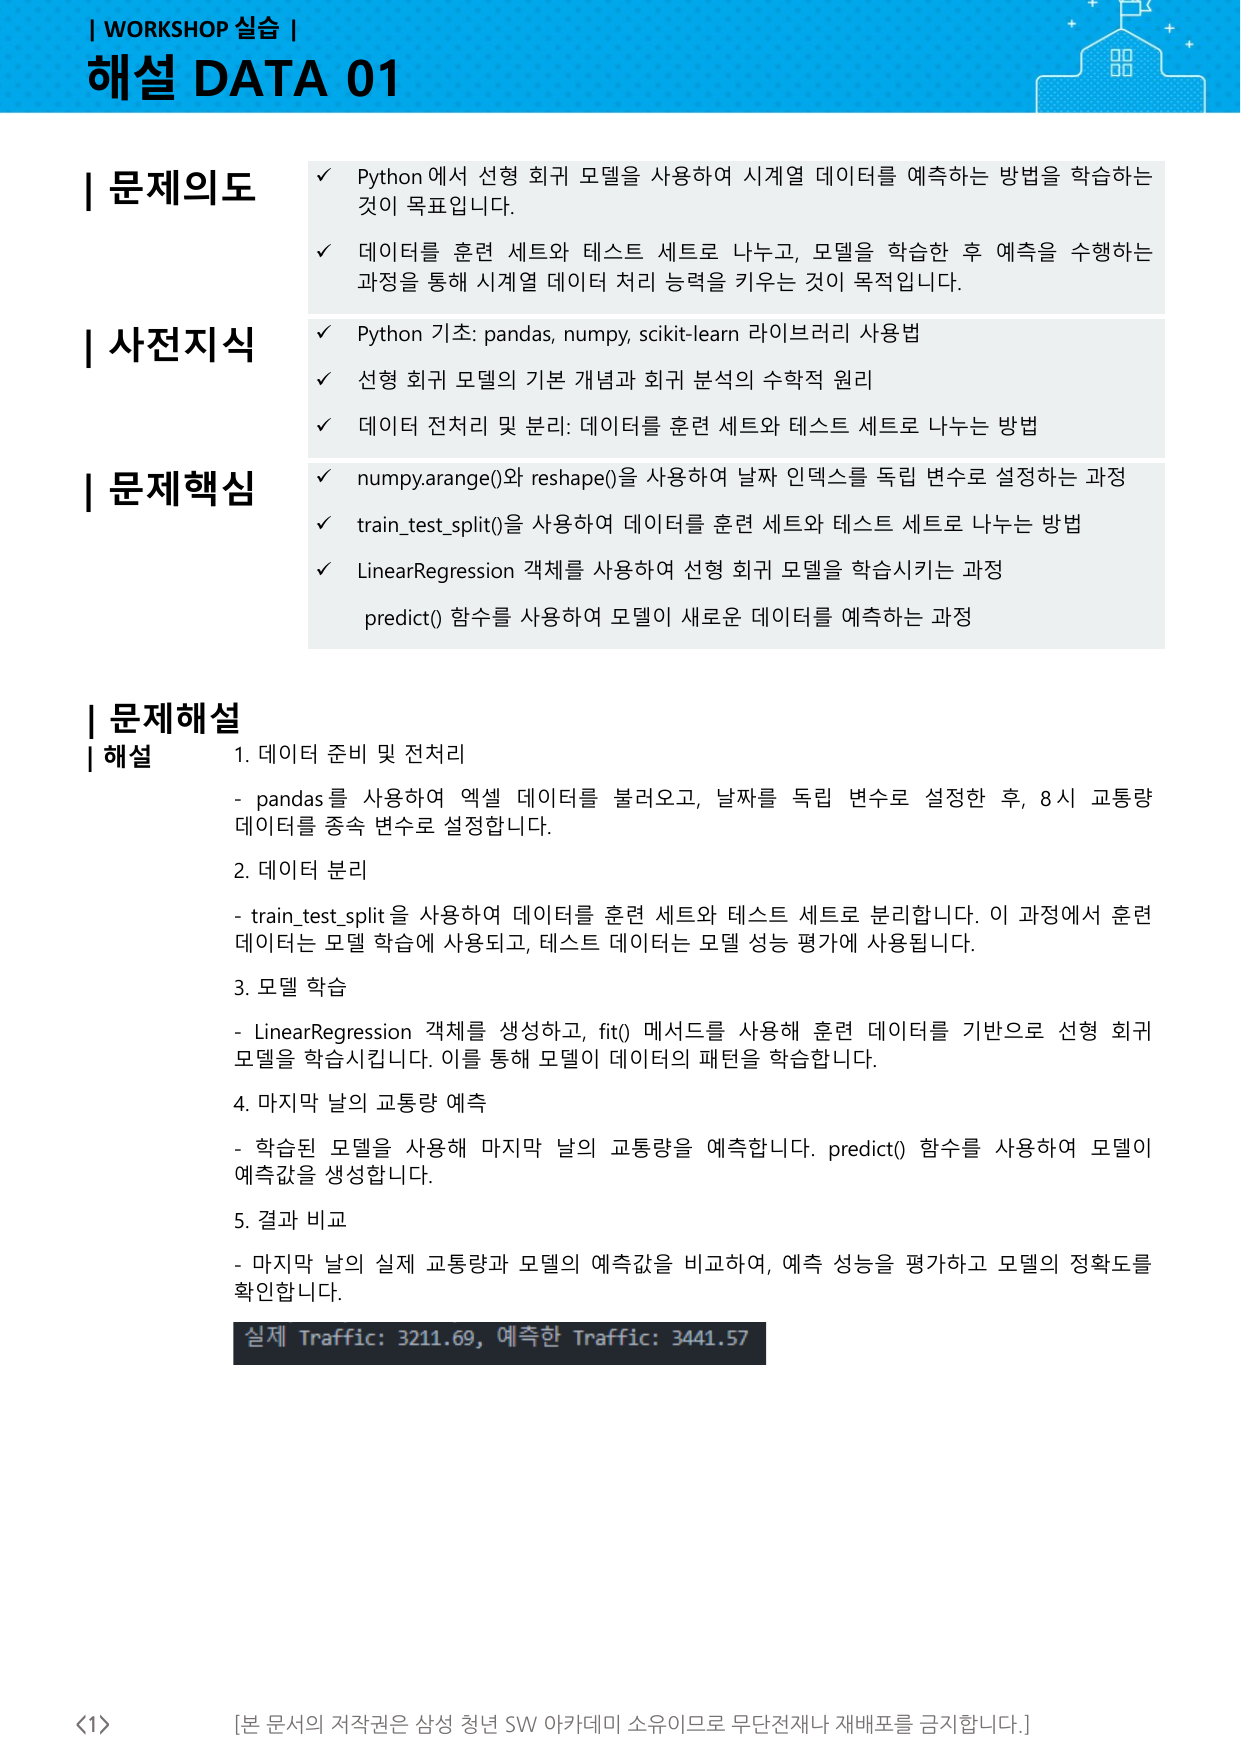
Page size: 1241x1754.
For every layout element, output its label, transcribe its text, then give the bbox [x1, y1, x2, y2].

table_cell | 사전지식 [71, 314, 308, 458]
picture [1088, 0, 1097, 6]
picture [1186, 41, 1193, 47]
table_cell numpy.arange()와 reshape()을 사용하여 날짜 인덱스를 독립 변수로 설정하는 과정 train_test_split()을 사용하여 데이터를 훈련 세트와 테스트 세트로 나누는 방법 LinearRegression 객체를 사용하여 선형 회귀 모델을 학습시키는 과정 predict() 함수를 사용하여 모델이 새로운 데이터를 예측하는 과정 [308, 463, 1165, 649]
table_header | 문제의도 [71, 161, 308, 314]
table_cell Python 기초: pandas, numpy, scikit-learn 라이브러리 사용법 선형 회귀 모델의 기본 개념과 회귀 분석의 수학적 원리 데이터 전처리 및 분리: 데이터를 훈련 세트와 테스트 세트로 나누는 방법 [308, 319, 1165, 458]
picture [0, 0, 1241, 1666]
table_cell 1. 데이터 준비 및 전처리 - pandas를 사용하여 엑셀 데이터를 불러오고, 날짜를 독립 변수로 설정한 후, 8시 교통량 데이터를 종속 변수로 설정합니다. 2. 데이터 분리 - train_test_split을 사용하여 데이터를 훈련 세트와 테스트 세트로 분리합니다. 이 과정에서 훈련 데이터는 모델 학습에 사용되고, 테스트 데이터는 모델 성능 평가에 사용됩니다. 3. 모델 학습 - LinearRegression 객체를 생성하고, fit() 메서드를 사용해 훈련 데이터를 기반으로 선형 회귀 모델을 학습시킵니다. 이를 통해 모델이 데이터의 패턴을 학습합니다. 4. 마지막 날의 교통량 예측 - 학습된 모델을 사용해 마지막 날의 교통량을 예측합니다. predict() 함수를 사용하여 모델이 예측값을 생성합니다. 5. 결과 비교 - 마지막 날의 실제 교통량과 모델의 예측값을 비교하여, 예측 성능을 평가하고 모델의 정확도를 확인합니다. [222, 740, 1164, 1381]
table_header | 문제해설 [75, 695, 1164, 740]
picture [1068, 20, 1076, 27]
table_cell | 문제핵심 [71, 458, 308, 649]
table_cell | 해설 [75, 740, 222, 1381]
picture [1166, 24, 1174, 32]
table_header Python에서 선형 회귀 모델을 사용하여 시계열 데이터를 예측하는 방법을 학습하는 것이 목표입니다. 데이터를 훈련 세트와 테스트 세트로 나누고, 모델을 학습한 후 예측을 수행하는 과정을 통해 시계열 데이터 처리 능력을 키우는 것이 목적입니다. [308, 161, 1165, 314]
